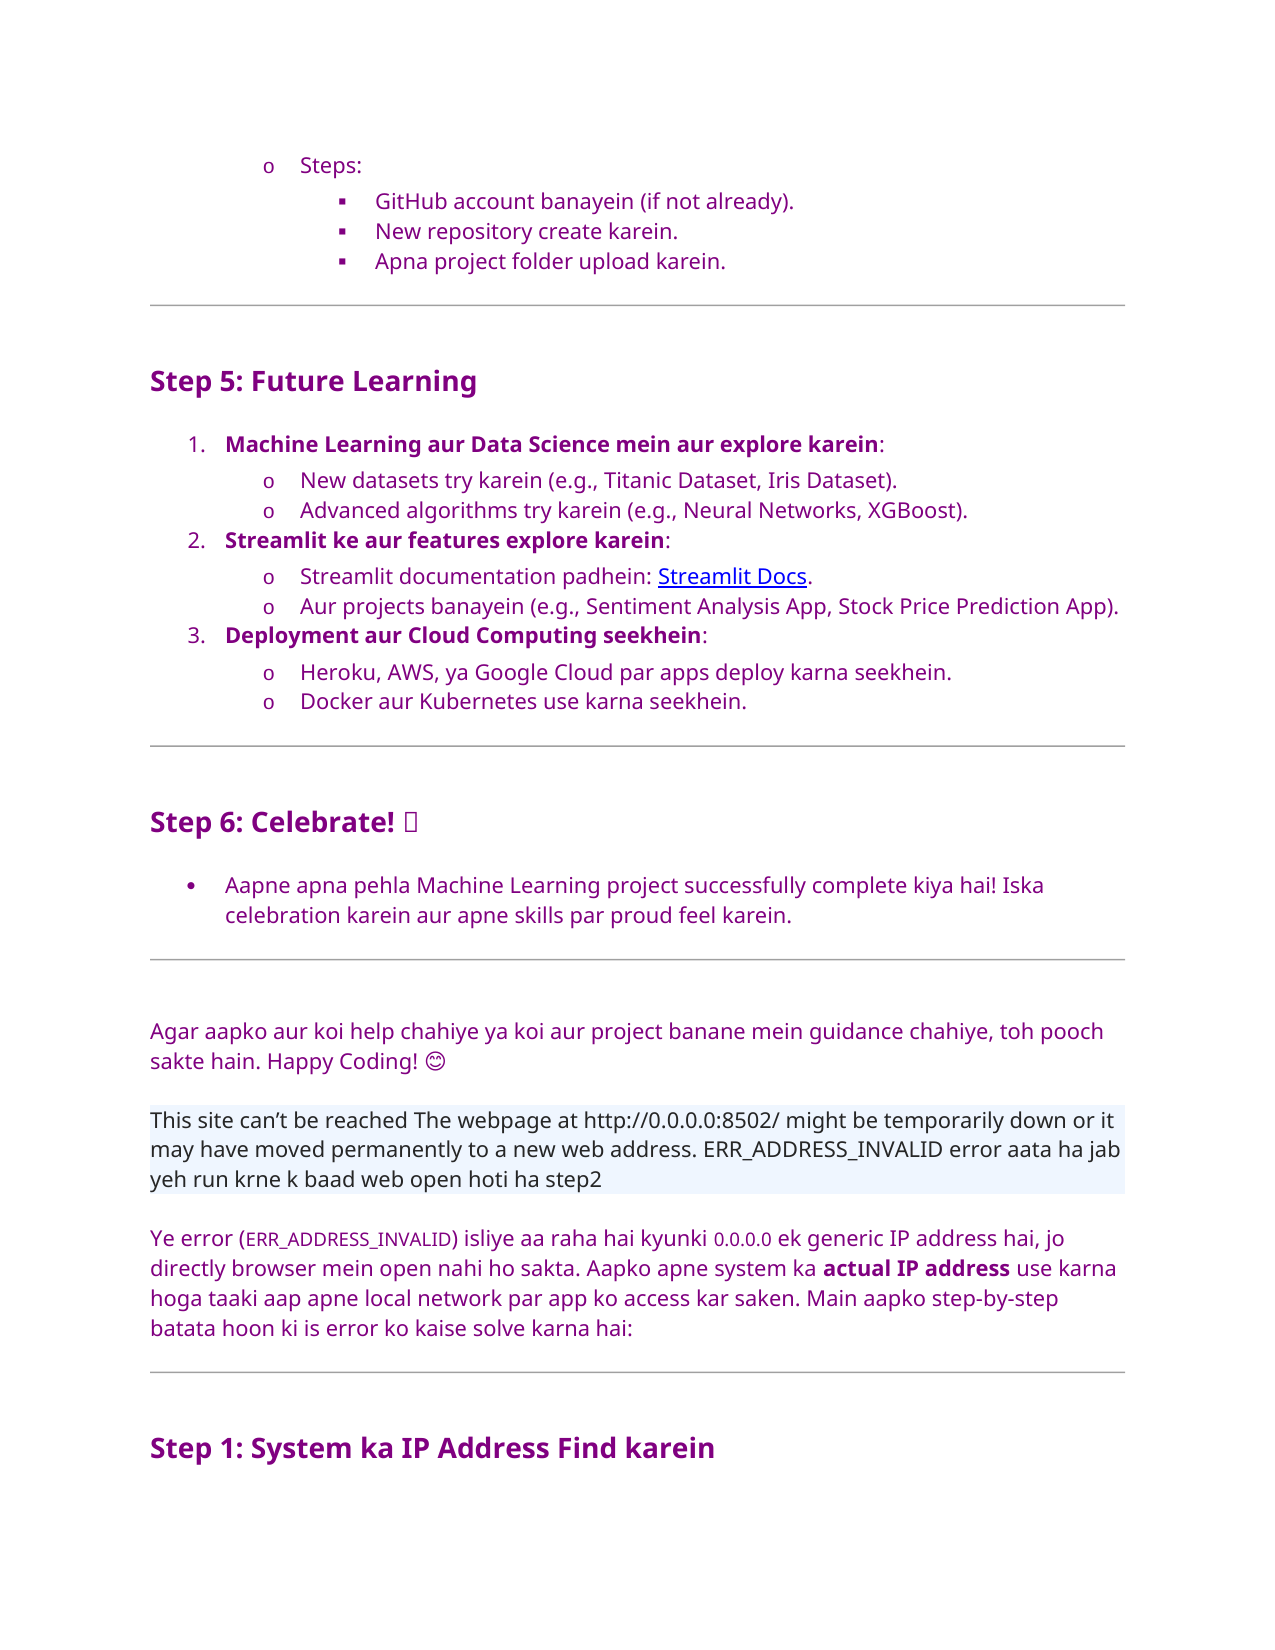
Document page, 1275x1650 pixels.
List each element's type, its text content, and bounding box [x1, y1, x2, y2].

text Step 6: Celebrate! 🎉 [150, 802, 1125, 841]
list Advanced algorithms try karein (e.g., Neural Networks, XGBoost). [262, 495, 1125, 525]
list Aapne apna pehla Machine Learning project successfully complete kiya hai! Iska celebration karein aur apne skills par proud feel karein. [187, 870, 1125, 929]
text Agar aapko aur koi help chahiye ya koi aur project banane mein guidance chahiye, toh pooch sakte hain. Happy Coding! 😊 [150, 1016, 1125, 1076]
text Ye error (ERR_ADDRESS_INVALID) isliye aa raha hai kyunki 0.0.0.0 ek generic IP address hai, jo directly browser mein open nahi ho sakta. Aapko apne system ka actual IP address use karna hoga taaki aap apne local network par app ko access kar saken. Main aapko step-by-step batata hoon ki is error ko kaise solve karna hai: [150, 1223, 1125, 1342]
list Heroku, AWS, ya Google Cloud par apps deploy karna seekhein. [262, 657, 1125, 686]
list Apna project folder upload karein. [337, 246, 1125, 275]
list New repository create karein. [337, 216, 1125, 246]
list Aur projects banayein (e.g., Sentiment Analysis App, Stock Price Prediction App). [262, 591, 1125, 621]
list Deployment aur Cloud Computing seekhein: [187, 621, 1125, 650]
list Streamlit ke aur features explore karein: [187, 525, 1125, 555]
text Step 1: System ka IP Address Find karein [150, 1429, 1125, 1467]
list Machine Learning aur Data Science mein aur explore karein: [187, 429, 1125, 459]
list Docker aur Kubernetes use karna seekhein. [262, 686, 1125, 716]
list GitHub account banayein (if not already). [337, 186, 1125, 216]
text This site can’t be reached The webpage at http://0.0.0.0:8502/ might be temporarily down or it may have moved permanently to a new web address. ERR_ADDRESS_INVALID error aata ha jab yeh run krne k baad web open hoti ha step2 [150, 1105, 1125, 1194]
text Step 5: Future Learning [150, 362, 1125, 400]
list New datasets try karein (e.g., Titanic Dataset, Iris Dataset). [262, 465, 1125, 495]
list Steps: [262, 150, 1125, 180]
list Streamlit documentation padhein: Streamlit Docs. [262, 561, 1125, 591]
